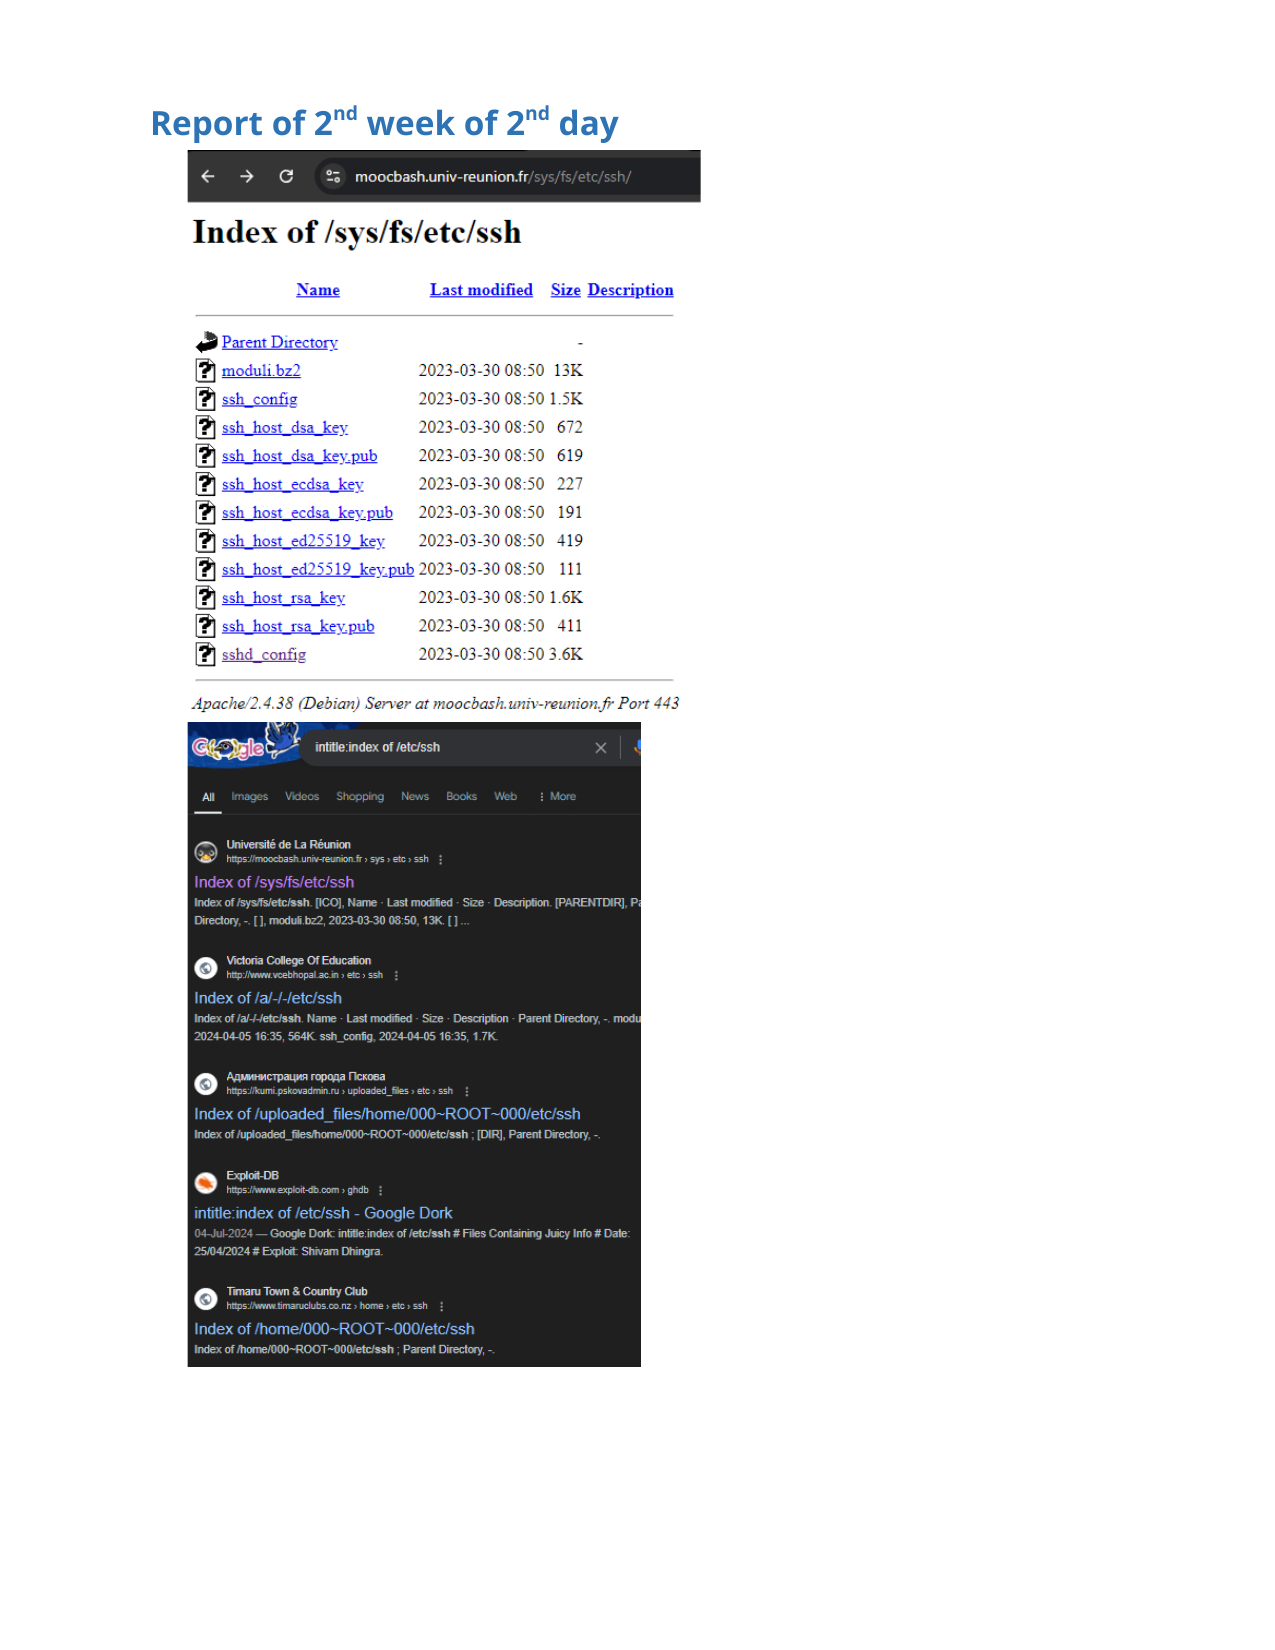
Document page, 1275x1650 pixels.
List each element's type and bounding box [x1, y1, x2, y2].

picture [187, 150, 701, 1367]
